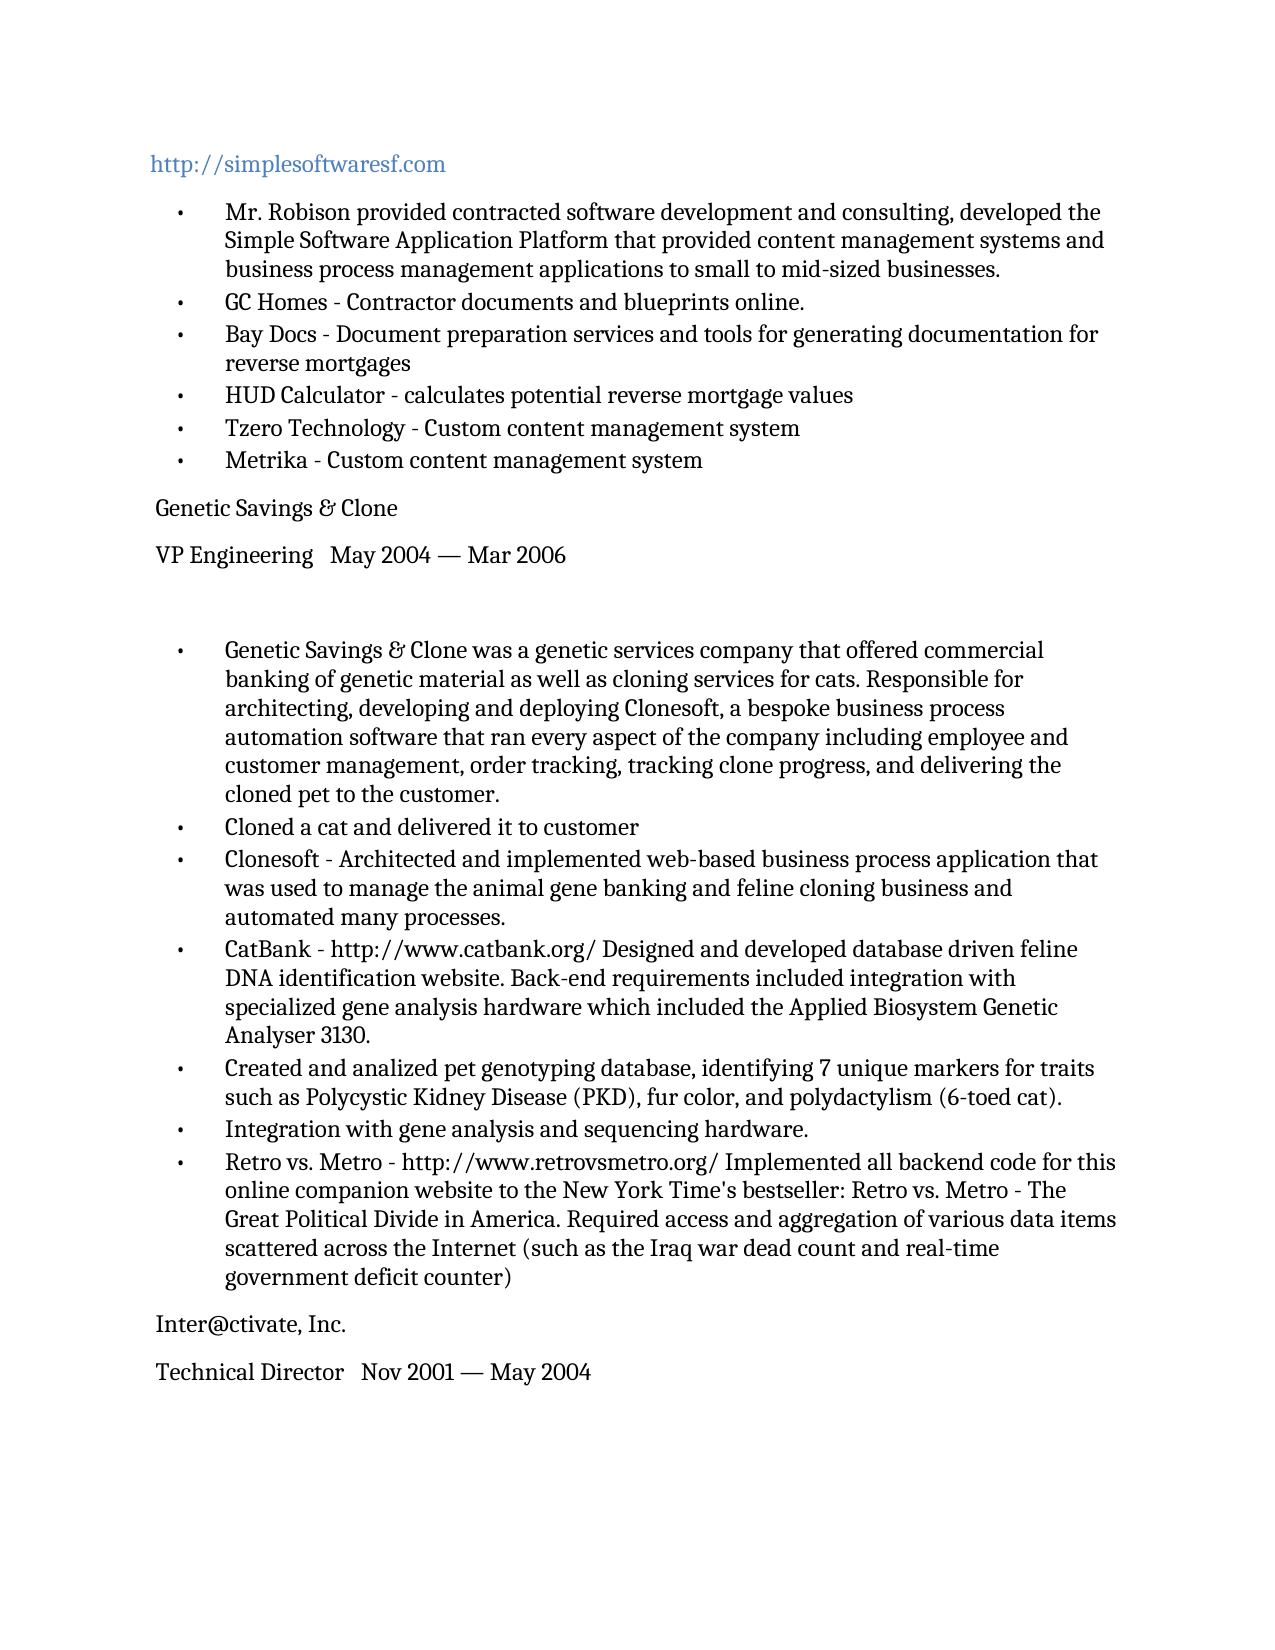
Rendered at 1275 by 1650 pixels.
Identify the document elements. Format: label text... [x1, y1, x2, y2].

list Mr. Robison provided contracted software development and consulting, developed the Simple Software Application Platform that provided content management systems and business process management applications to small to mid-sized businesses. [175, 197, 1125, 284]
list Retro vs. Metro - http://www.retrovsmetro.org/ Implemented all backend code for this online companion website to the New York Time's bestseller: Retro vs. Metro - The Great Political Divide in America. Required access and aggregation of various data items scattered across the Internet (such as the Iraq war dead count and real-time government deficit counter) [175, 1147, 1125, 1291]
text Inter@ctivate, Inc. [150, 1310, 1125, 1339]
list CatBank - http://www.catbank.org/ Designed and developed database driven feline DNA identification website. Back-end requirements included integration with specialized gene analysis hardware which included the Applied Biosystem Genetic Analyser 3130. [175, 935, 1125, 1050]
list Cloned a cat and delivered it to customer [175, 812, 1125, 841]
text http://simplesoftwaresf.com [150, 150, 1125, 179]
list GC Homes - Contractor documents and blueprints online. [175, 287, 1125, 316]
list Metrika - Custom content management system [175, 446, 1125, 475]
list Bay Docs - Document preparation services and tools for generating documentation for reverse mortgages [175, 320, 1125, 377]
list Clonesoft - Architected and implemented web-based business process application that was used to manage the animal gene banking and feline cloning business and automated many processes. [175, 845, 1125, 931]
text Genetic Savings & Clone [150, 494, 1125, 522]
list Genetic Savings & Clone was a genetic services company that offered commercial banking of genetic material as well as cloning services for cats. Responsible for architecting, developing and deploying Clonesoft, a bespoke business process automation software that ran every aspect of the company including employee and customer management, order tracking, tracking clone progress, and delivering the cloned pet to the customer. [175, 636, 1125, 809]
list Tzero Technology - Custom content management system [175, 414, 1125, 442]
list HUD Calculator - calculates potential reverse mortgage values [175, 381, 1125, 410]
list Created and analized pet genotyping database, identifying 7 unique markers for traits such as Polycystic Kidney Disease (PKD), fur color, and polydactylism (6-toed cat). [175, 1054, 1125, 1111]
list Integration with gene analysis and sequencing hardware. [175, 1115, 1125, 1144]
text VP Engineering May 2004 — Mar 2006 [150, 541, 1125, 570]
text Technical Director Nov 2001 — May 2004 [150, 1357, 1125, 1386]
